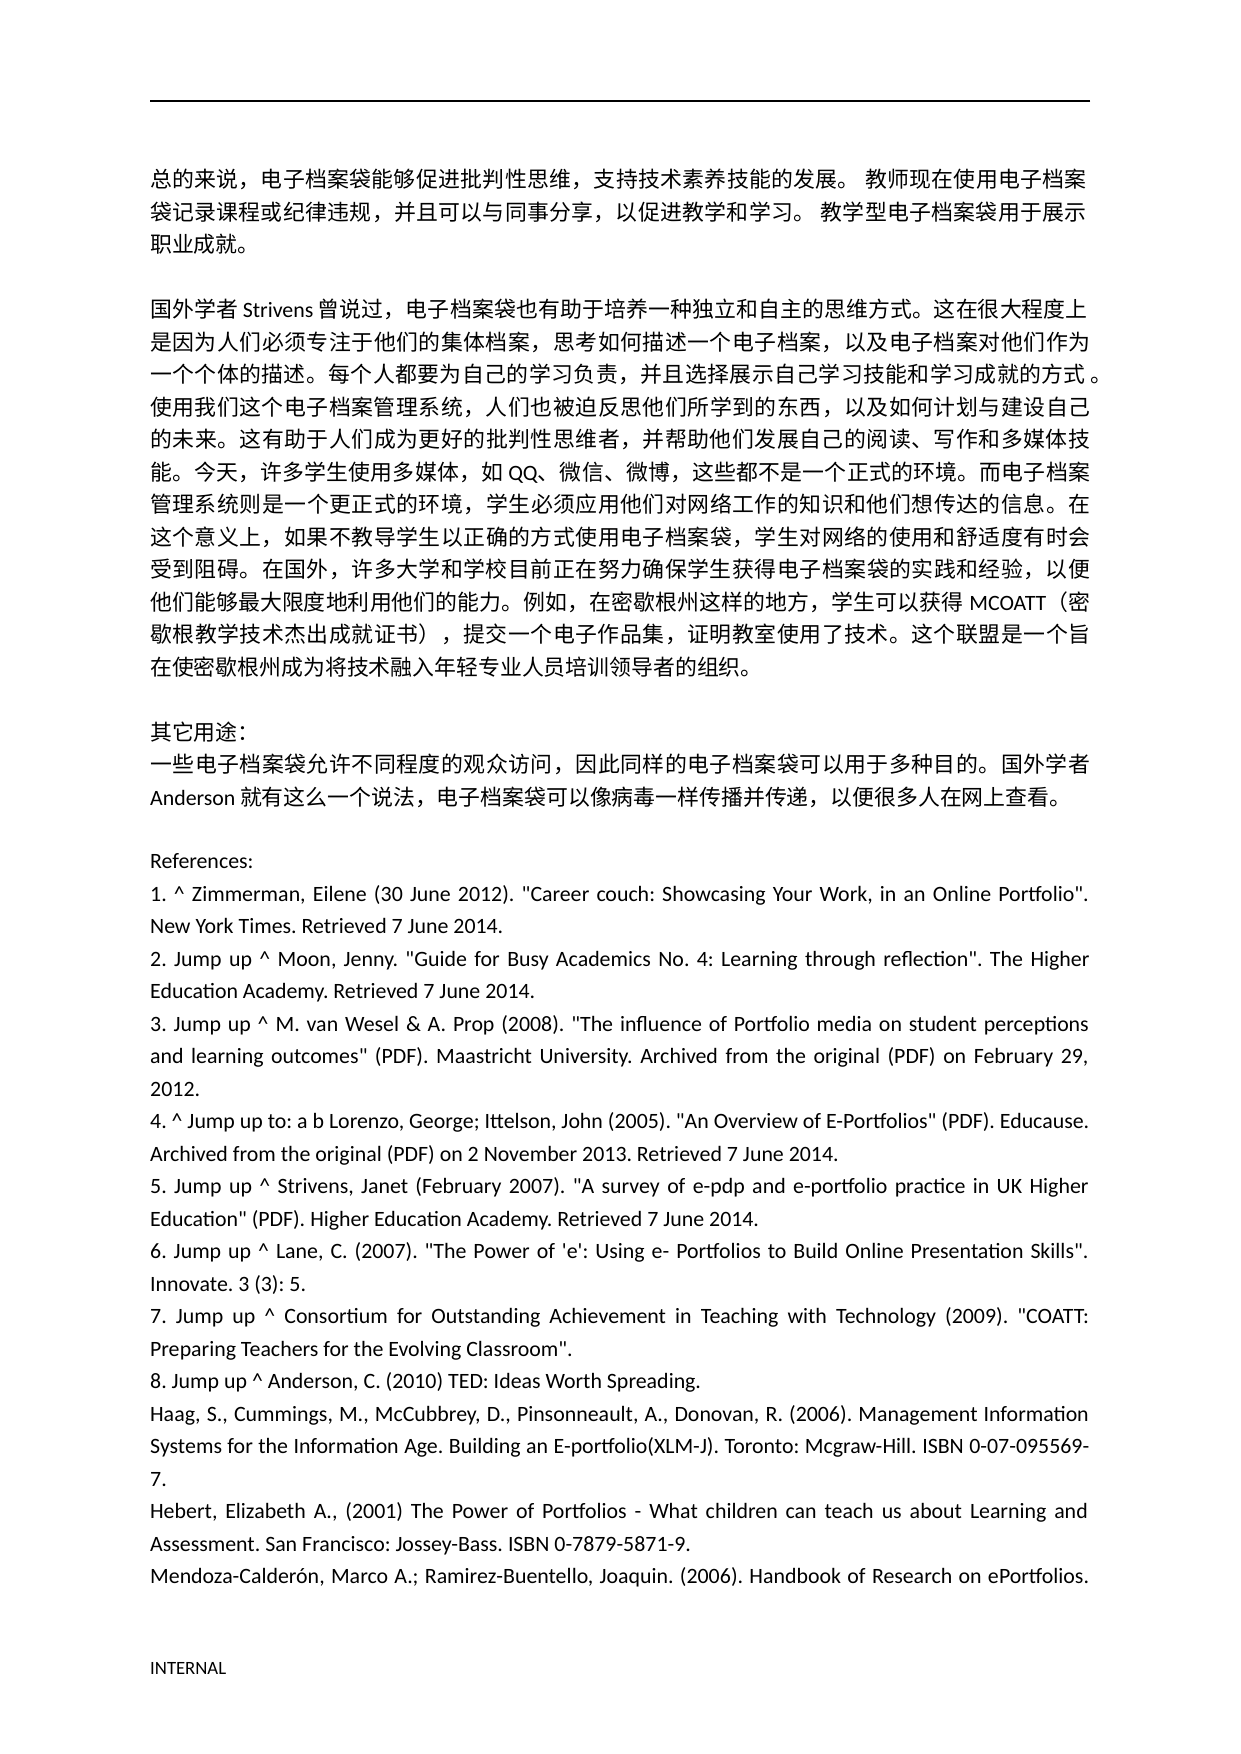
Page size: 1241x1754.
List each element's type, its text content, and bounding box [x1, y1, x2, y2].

text References: [150, 844, 1090, 877]
text 1. ^ Zimmerman, Eilene (30 June 2012). "Career couch: Showcasing Your Work, in an Online Portfolio". New York Times. Retrieved 7 June 2014. [150, 877, 1090, 942]
text 4. ^ Jump up to: a b Lorenzo, George; Ittelson, John (2005). "An Overview of E-Portfolios" (PDF). Educause. Archived from the original (PDF) on 2 November 2013. Retrieved 7 June 2014. [150, 1104, 1090, 1169]
text 5. Jump up ^ Strivens, Janet (February 2007). "A survey of e-pdp and e-portfolio practice in UK Higher Education" (PDF). Higher Education Academy. Retrieved 7 June 2014. [150, 1169, 1090, 1234]
text 国外学者Strivens曾说过，电子档案袋也有助于培养一种独立和自主的思维方式。这在很大程度上是因为人们必须专注于他们的集体档案，思考如何描述一个电子档案，以及电子档案对他们作为一个个体的描述。每个人都要为自己的学习负责，并且选择展示自己学习技能和学习成就的方式。使用我们这个电子档案管理系统，人们也被迫反思他们所学到的东西，以及如何计划与建设自己的未来。这有助于人们成为更好的批判性思维者，并帮助他们发展自己的阅读、写作和多媒体技能。今天，许多学生使用多媒体，如QQ、微信、微博，这些都不是一个正式的环境。而电子档案管理系统则是一个更正式的环境，学生必须应用他们对网络工作的知识和他们想传达的信息。在这个意义上，如果不教导学生以正确的方式使用电子档案袋，学生对网络的使用和舒适度有时会受到阻碍。在国外，许多大学和学校目前正在努力确保学生获得电子档案袋的实践和经验，以便他们能够最大限度地利用他们的能力。例如，在密歇根州这样的地方，学生可以获得MCOATT（密歇根教学技术杰出成就证书），提交一个电子作品集，证明教室使用了技术。这个联盟是一个旨在使密歇根州成为将技术融入年轻专业人员培训领导者的组织。 [150, 292, 1090, 682]
text 2. Jump up ^ Moon, Jenny. "Guide for Busy Academics No. 4: Learning through reflection". The Higher Education Academy. Retrieved 7 June 2014. [150, 942, 1090, 1007]
text 6. Jump up ^ Lane, C. (2007). "The Power of 'e': Using e- Portfolios to Build Online Presentation Skills". Innovate. 3 (3): 5. [150, 1234, 1090, 1299]
text 总的来说，电子档案袋能够促进批判性思维，支持技术素养技能的发展。 教师现在使用电子档案袋记录课程或纪律违规，并且可以与同事分享，以促进教学和学习。 教学型电子档案袋用于展示职业成就。 [150, 162, 1090, 259]
text Haag, S., Cummings, M., McCubbrey, D., Pinsonneault, A., Donovan, R. (2006). Management Information Systems for the Information Age. Building an E-portfolio(XLM-J). Toronto: Mcgraw-Hill. ISBN 0-07-095569-7. [150, 1397, 1090, 1494]
text 7. Jump up ^ Consortium for Outstanding Achievement in Teaching with Technology (2009). "COATT: Preparing Teachers for the Evolving Classroom". [150, 1299, 1090, 1364]
text 其它用途： [150, 714, 1090, 747]
text 一些电子档案袋允许不同程度的观众访问，因此同样的电子档案袋可以用于多种目的。国外学者Anderson就有这么一个说法，电子档案袋可以像病毒一样传播并传递，以便很多人在网上查看。 [150, 747, 1090, 812]
text Hebert, Elizabeth A., (2001) The Power of Portfolios - What children can teach us about Learning and Assessment. San Francisco: Jossey-Bass. ISBN 0-7879-5871-9. [150, 1494, 1090, 1559]
text 3. Jump up ^ M. van Wesel & A. Prop (2008). "The influence of Portfolio media on student perceptions and learning outcomes" (PDF). Maastricht University. Archived from the original (PDF) on February 29, 2012. [150, 1007, 1090, 1104]
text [150, 1559, 1090, 1592]
text 8. Jump up ^ Anderson, C. (2010) TED: Ideas Worth Spreading. [150, 1364, 1090, 1397]
